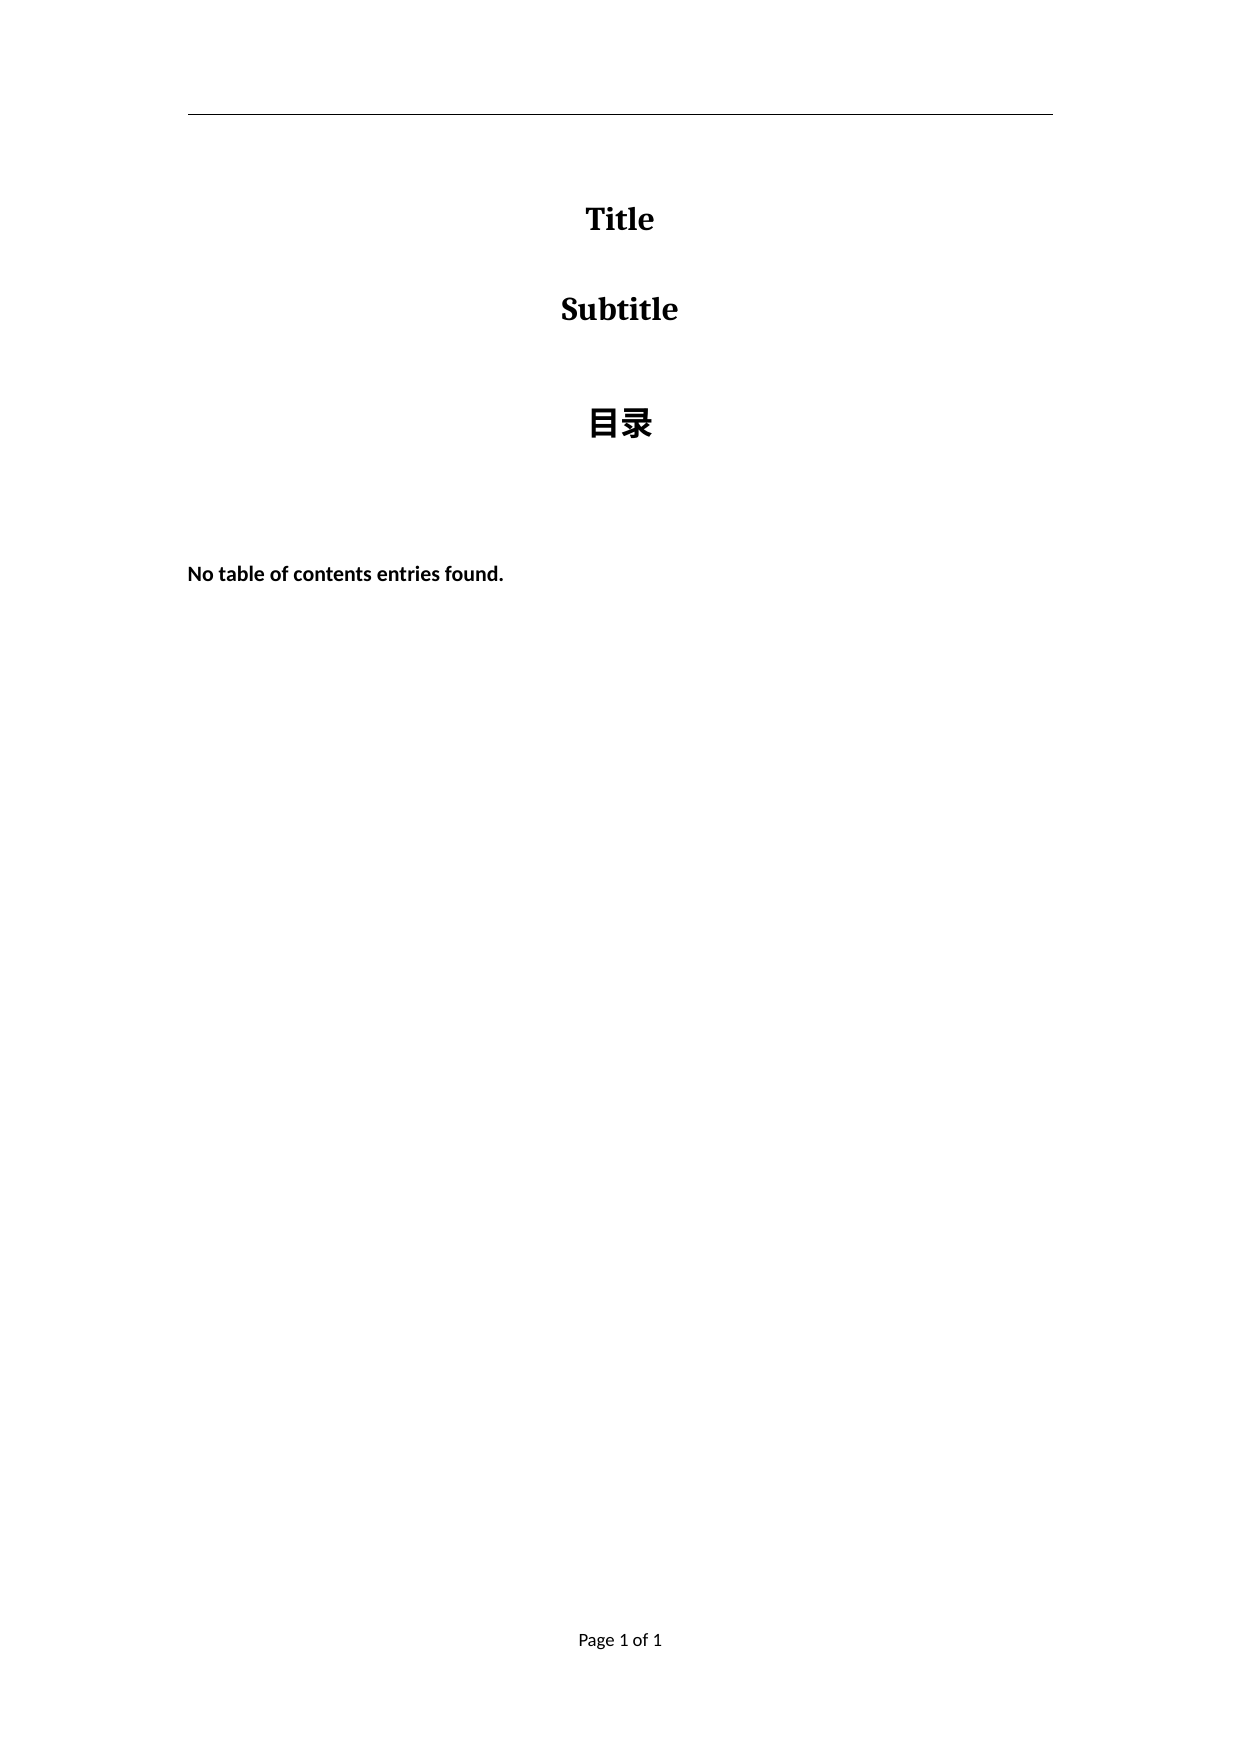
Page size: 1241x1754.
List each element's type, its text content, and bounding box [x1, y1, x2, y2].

title Title [187, 187, 1053, 252]
subtitle Subtitle [187, 277, 1053, 342]
subtitle 目录 [187, 389, 1053, 454]
